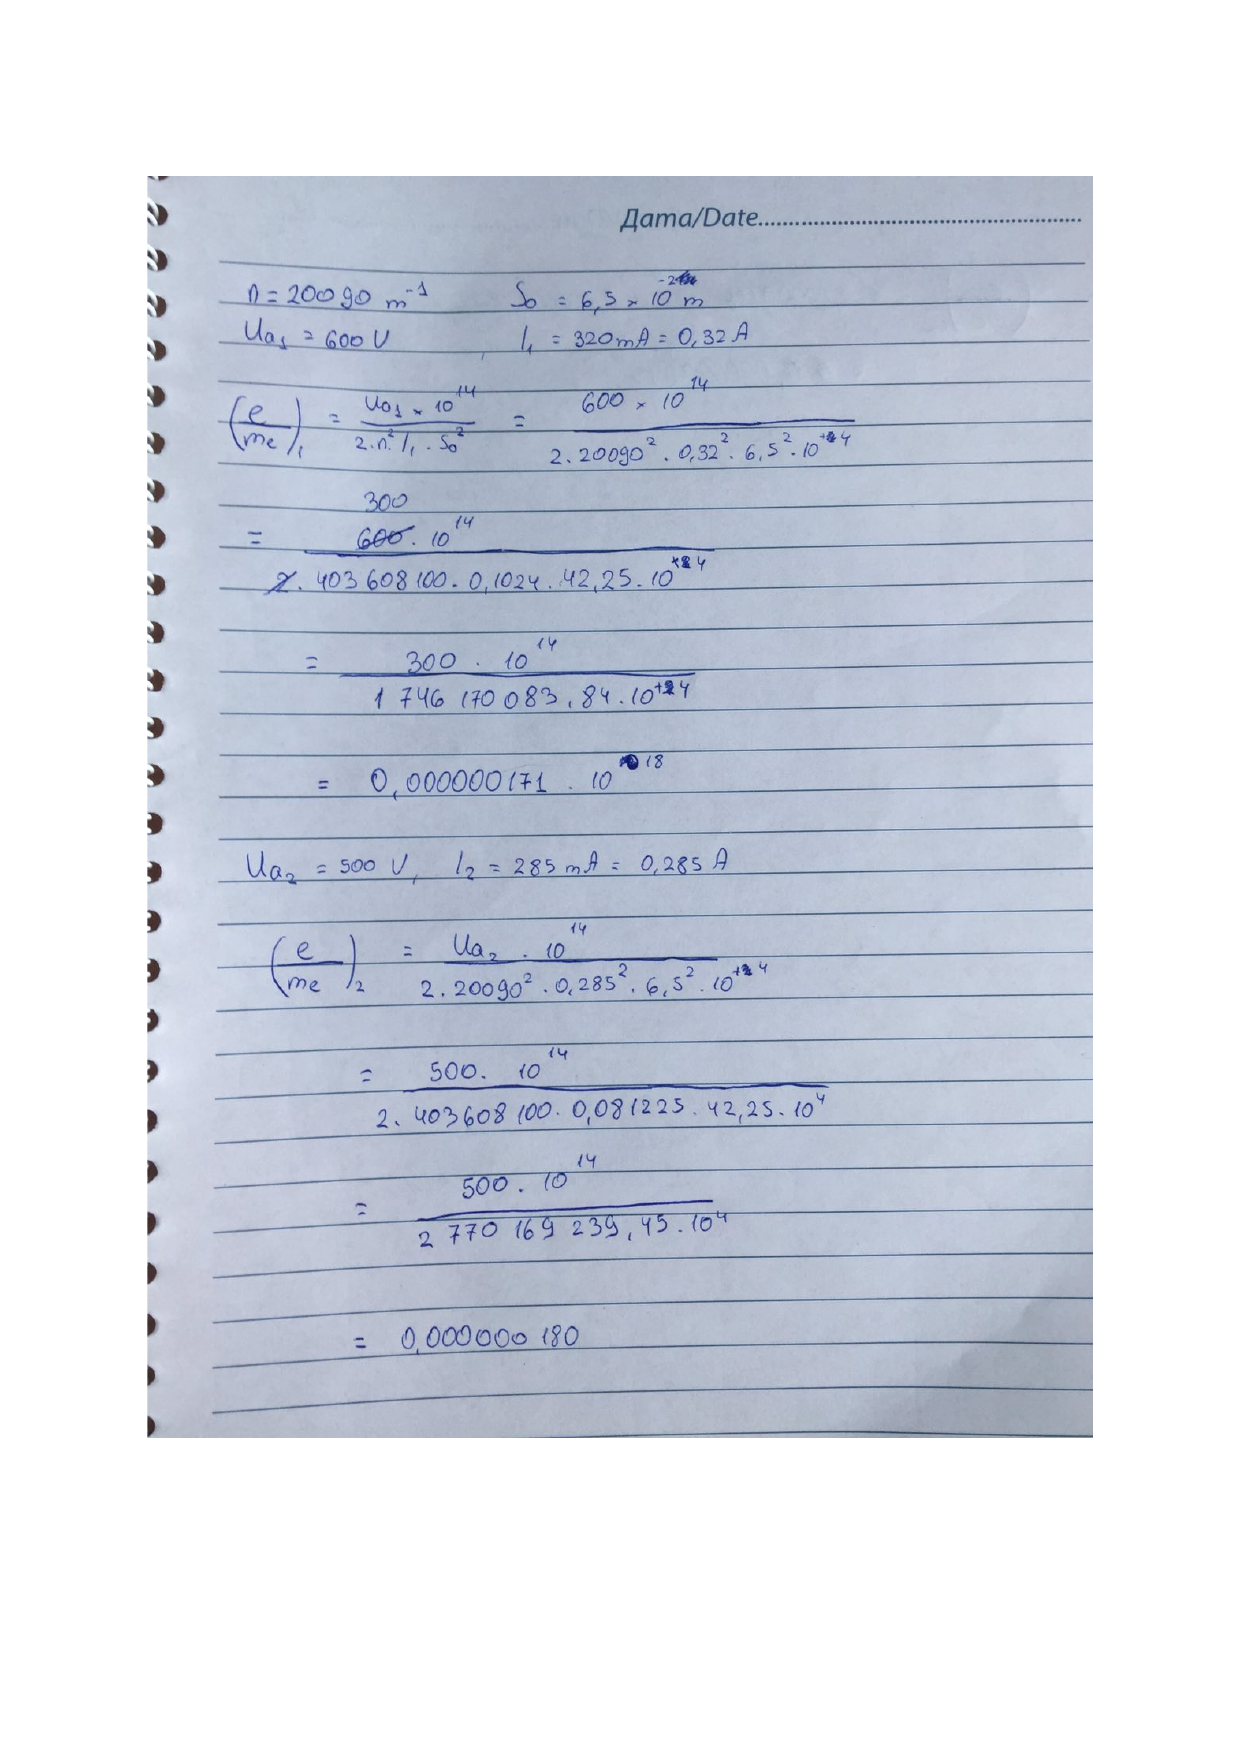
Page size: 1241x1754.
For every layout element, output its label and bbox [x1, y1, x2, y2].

picture [147, 176, 1093, 1438]
